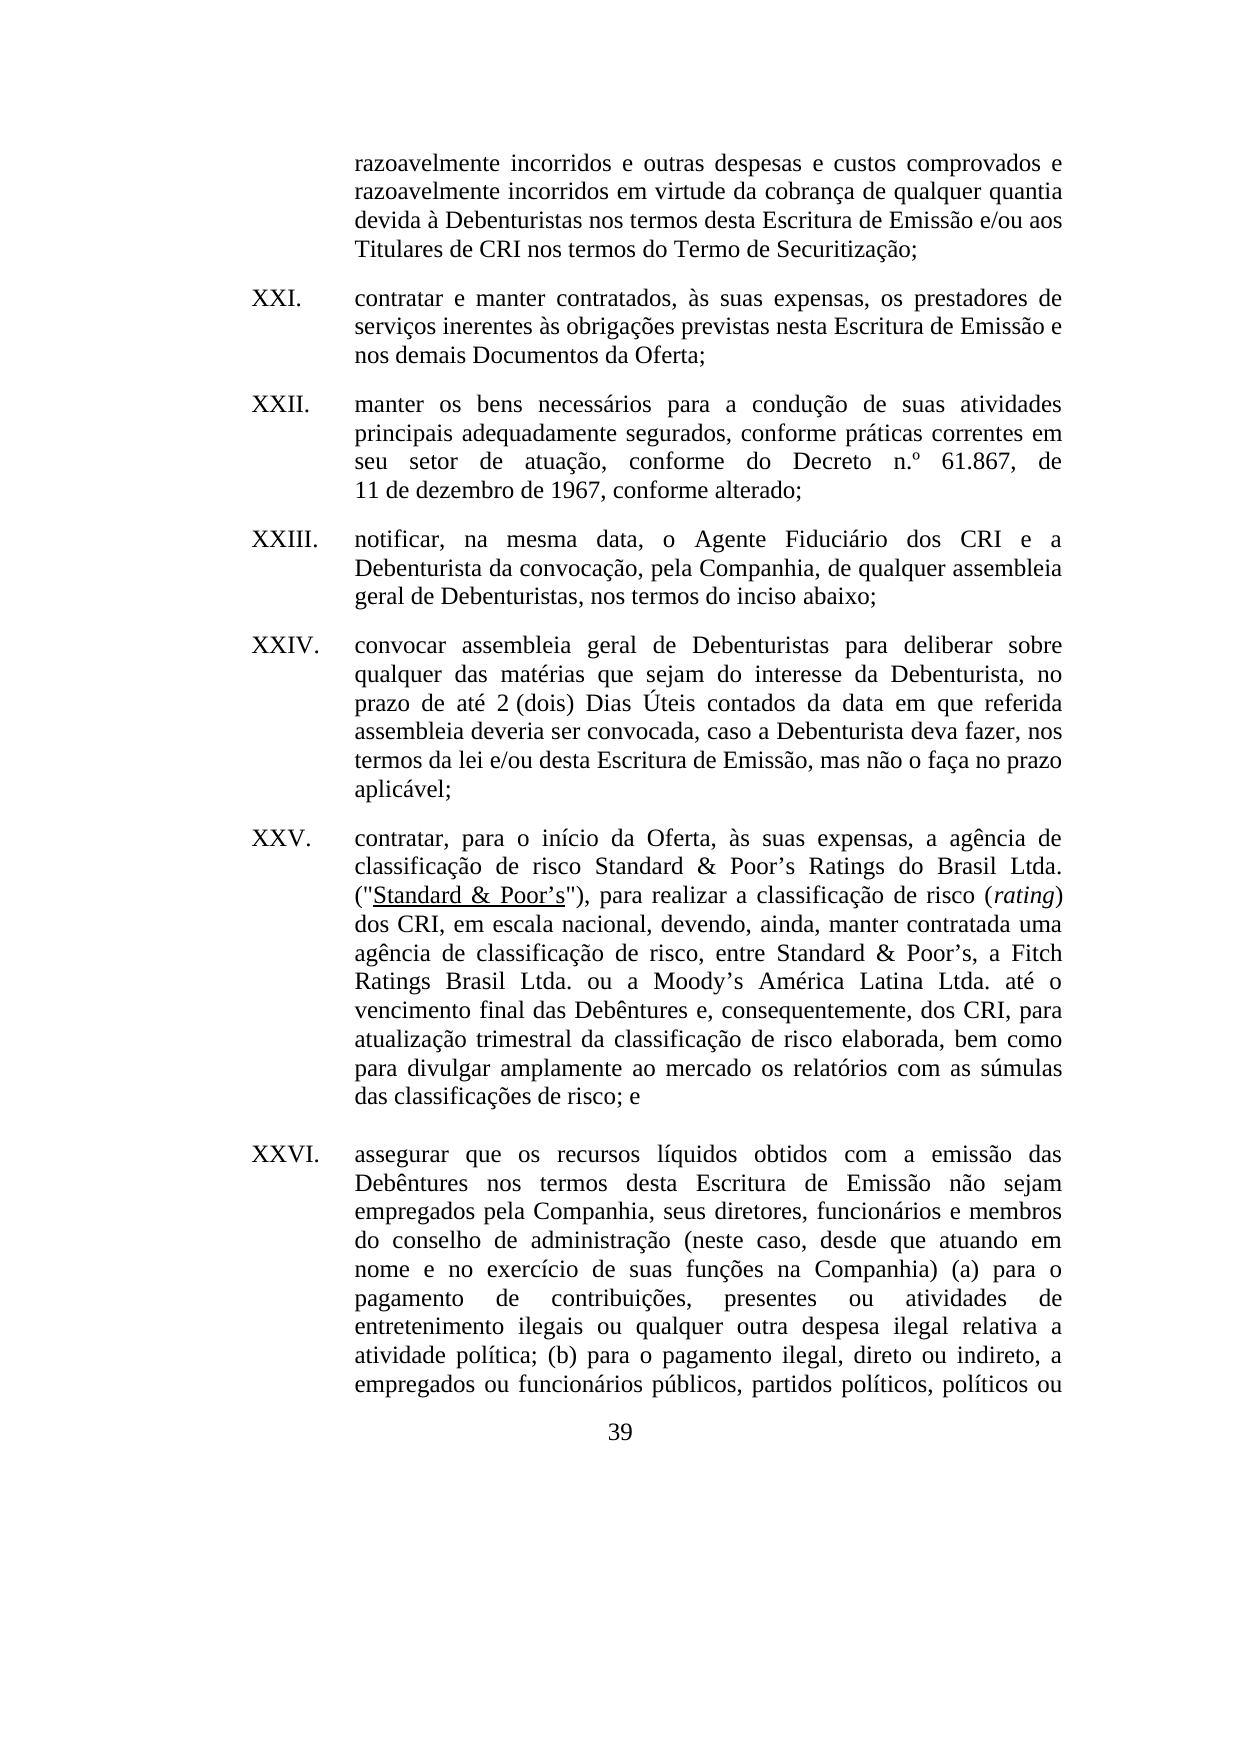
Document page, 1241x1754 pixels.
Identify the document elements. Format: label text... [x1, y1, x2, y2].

list contratar, para o início da Oferta, às suas expensas, a agência de classificação de risco Standard & Poor’s Ratings do Brasil Ltda. ("Standard & Poor’s"), para realizar a classificação de risco (rating) dos CRI, em escala nacional, devendo, ainda, manter contratada uma agência de classificação de risco, entre Standard & Poor’s, a Fitch Ratings Brasil Ltda. ou a Moody’s América Latina Ltda. até o vencimento final das Debêntures e, consequentemente, dos CRI, para atualização trimestral da classificação de risco elaborada, bem como para divulgar amplamente ao mercado os relatórios com as súmulas das classificações de risco; e [251, 823, 1063, 1110]
list manter os bens necessários para a condução de suas atividades principais adequadamente segurados, conforme práticas correntes em seu setor de atuação, conforme do Decreto n.º 61.867, de 11 de dezembro de 1967, conforme alterado; [251, 389, 1063, 504]
list contratar e manter contratados, às suas expensas, os prestadores de serviços inerentes às obrigações previstas nesta Escritura de Emissão e nos demais Documentos da Oferta; [251, 283, 1063, 369]
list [251, 148, 1063, 263]
list notificar, na mesma data, o Agente Fiduciário dos CRI e a Debenturista da convocação, pela Companhia, de qualquer assembleia geral de Debenturistas, nos termos do inciso XXVII abaixo; [251, 524, 1063, 610]
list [251, 1139, 1063, 1398]
list convocar assembleia geral de Debenturistas para deliberar sobre qualquer das matérias que sejam do interesse da Debenturista, no prazo de até 2 (dois) Dias Úteis contados da data em que referida assembleia deveria ser convocada, caso a Debenturista deva fazer, nos termos da lei e/ou desta Escritura de Emissão, mas não o faça no prazo aplicável; [251, 630, 1063, 803]
